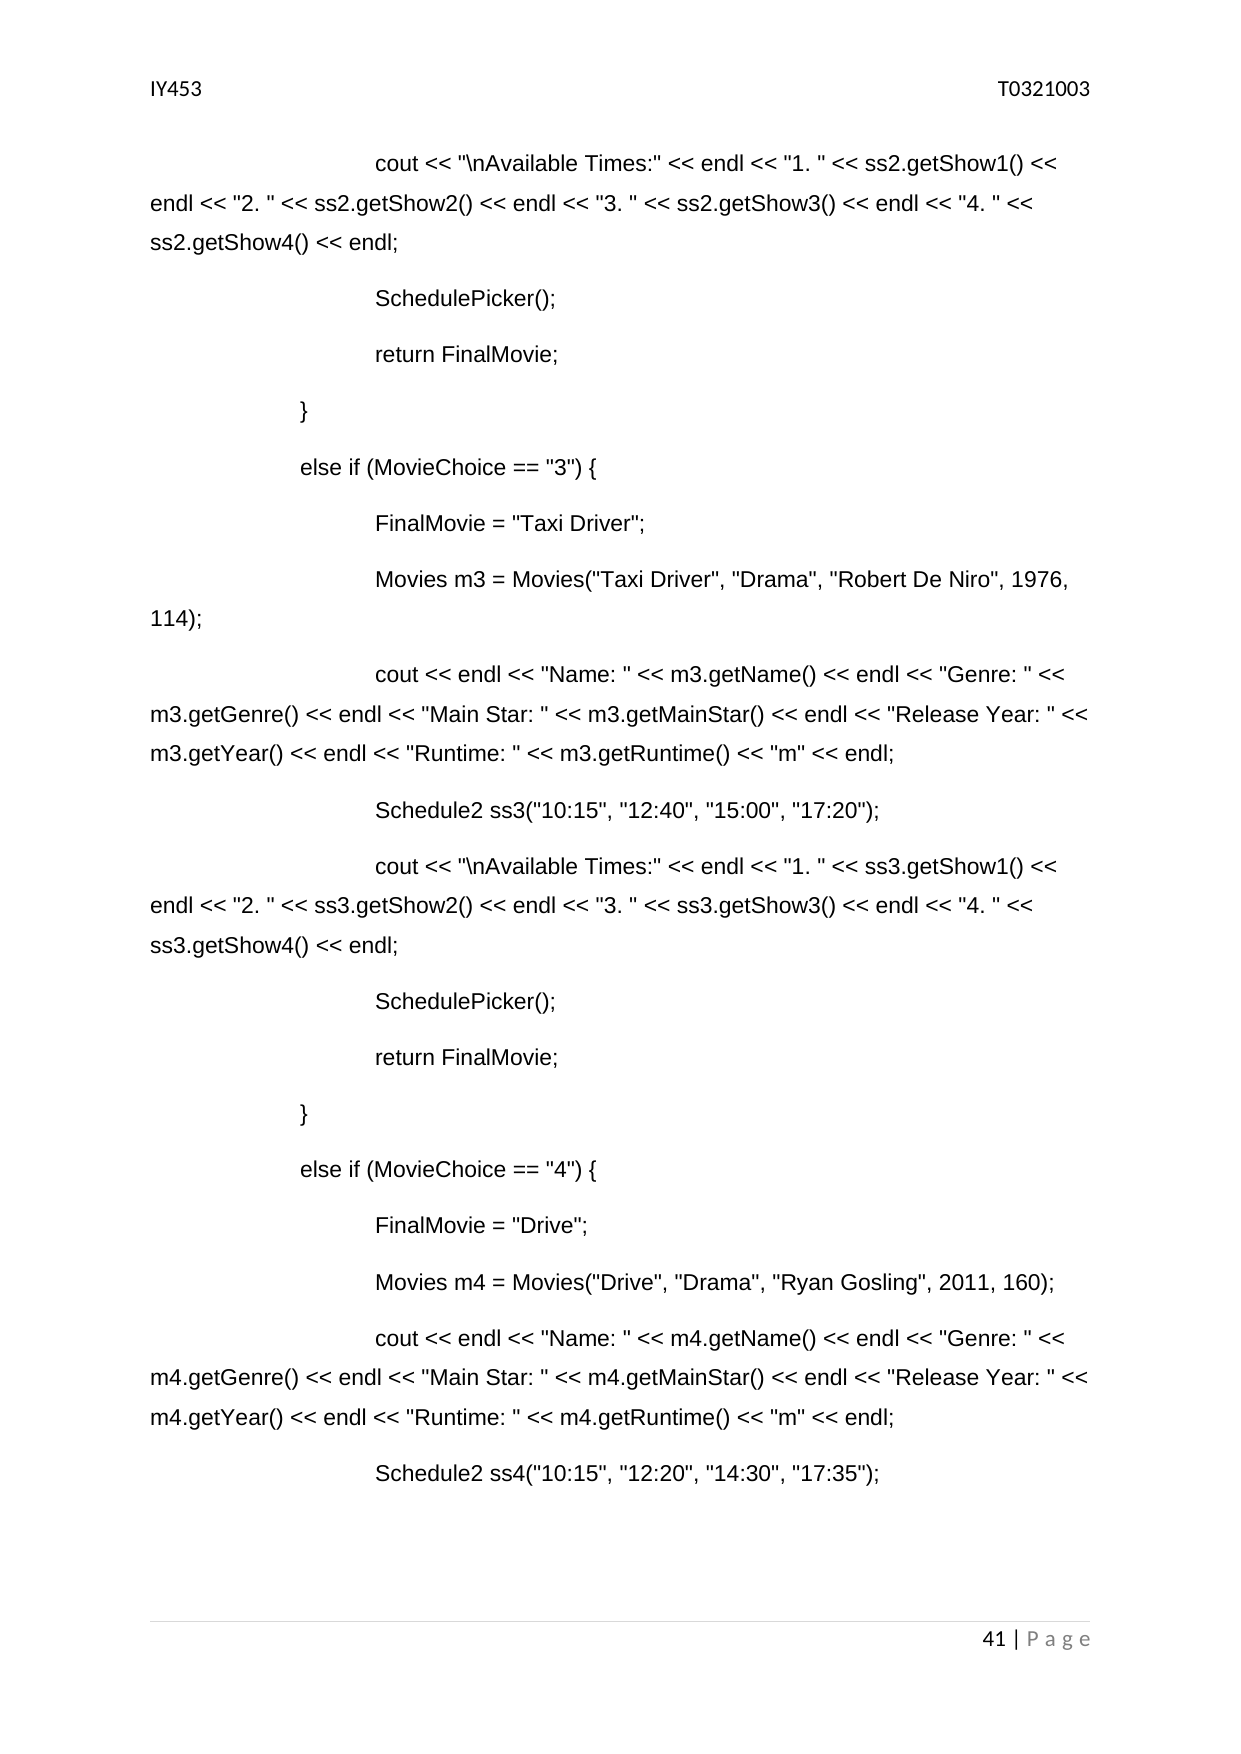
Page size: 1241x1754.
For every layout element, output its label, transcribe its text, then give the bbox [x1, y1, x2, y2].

text } [150, 397, 1090, 424]
text Schedule2 ss3("10:15", "12:40", "15:00", "17:20"); [150, 797, 1090, 823]
text return FinalMovie; [150, 341, 1090, 368]
text Movies m4 = Movies("Drive", "Drama", "Ryan Gosling", 2011, 160); [150, 1268, 1090, 1295]
text else if (MovieChoice == "4") { [150, 1156, 1090, 1183]
text cout << "\nAvailable Times:" << endl << "1. " << ss2.getShow1() << endl << "2. " << ss2.getShow2() << endl << "3. " << ss2.getShow3() << endl << "4. " << ss2.getShow4() << endl; [150, 150, 1090, 255]
text Schedule2 ss4("10:15", "12:20", "14:30", "17:35"); [150, 1460, 1090, 1486]
text return FinalMovie; [150, 1044, 1090, 1070]
text FinalMovie = "Drive"; [150, 1212, 1090, 1239]
text } [150, 1100, 1090, 1126]
text FinalMovie = "Taxi Driver"; [150, 510, 1090, 536]
text SchedulePicker(); [150, 988, 1090, 1014]
text else if (MovieChoice == "3") { [150, 453, 1090, 480]
text cout << endl << "Name: " << m4.getName() << endl << "Genre: " << m4.getGenre() << endl << "Main Star: " << m4.getMainStar() << endl << "Release Year: " << m4.getYear() << endl << "Runtime: " << m4.getRuntime() << "m" << endl; [150, 1325, 1090, 1430]
text cout << "\nAvailable Times:" << endl << "1. " << ss3.getShow1() << endl << "2. " << ss3.getShow2() << endl << "3. " << ss3.getShow3() << endl << "4. " << ss3.getShow4() << endl; [150, 853, 1090, 958]
text Movies m3 = Movies("Taxi Driver", "Drama", "Robert De Niro", 1976, 114); [150, 566, 1090, 632]
text cout << endl << "Name: " << m3.getName() << endl << "Genre: " << m3.getGenre() << endl << "Main Star: " << m3.getMainStar() << endl << "Release Year: " << m3.getYear() << endl << "Runtime: " << m3.getRuntime() << "m" << endl; [150, 661, 1090, 767]
text SchedulePicker(); [150, 285, 1090, 311]
